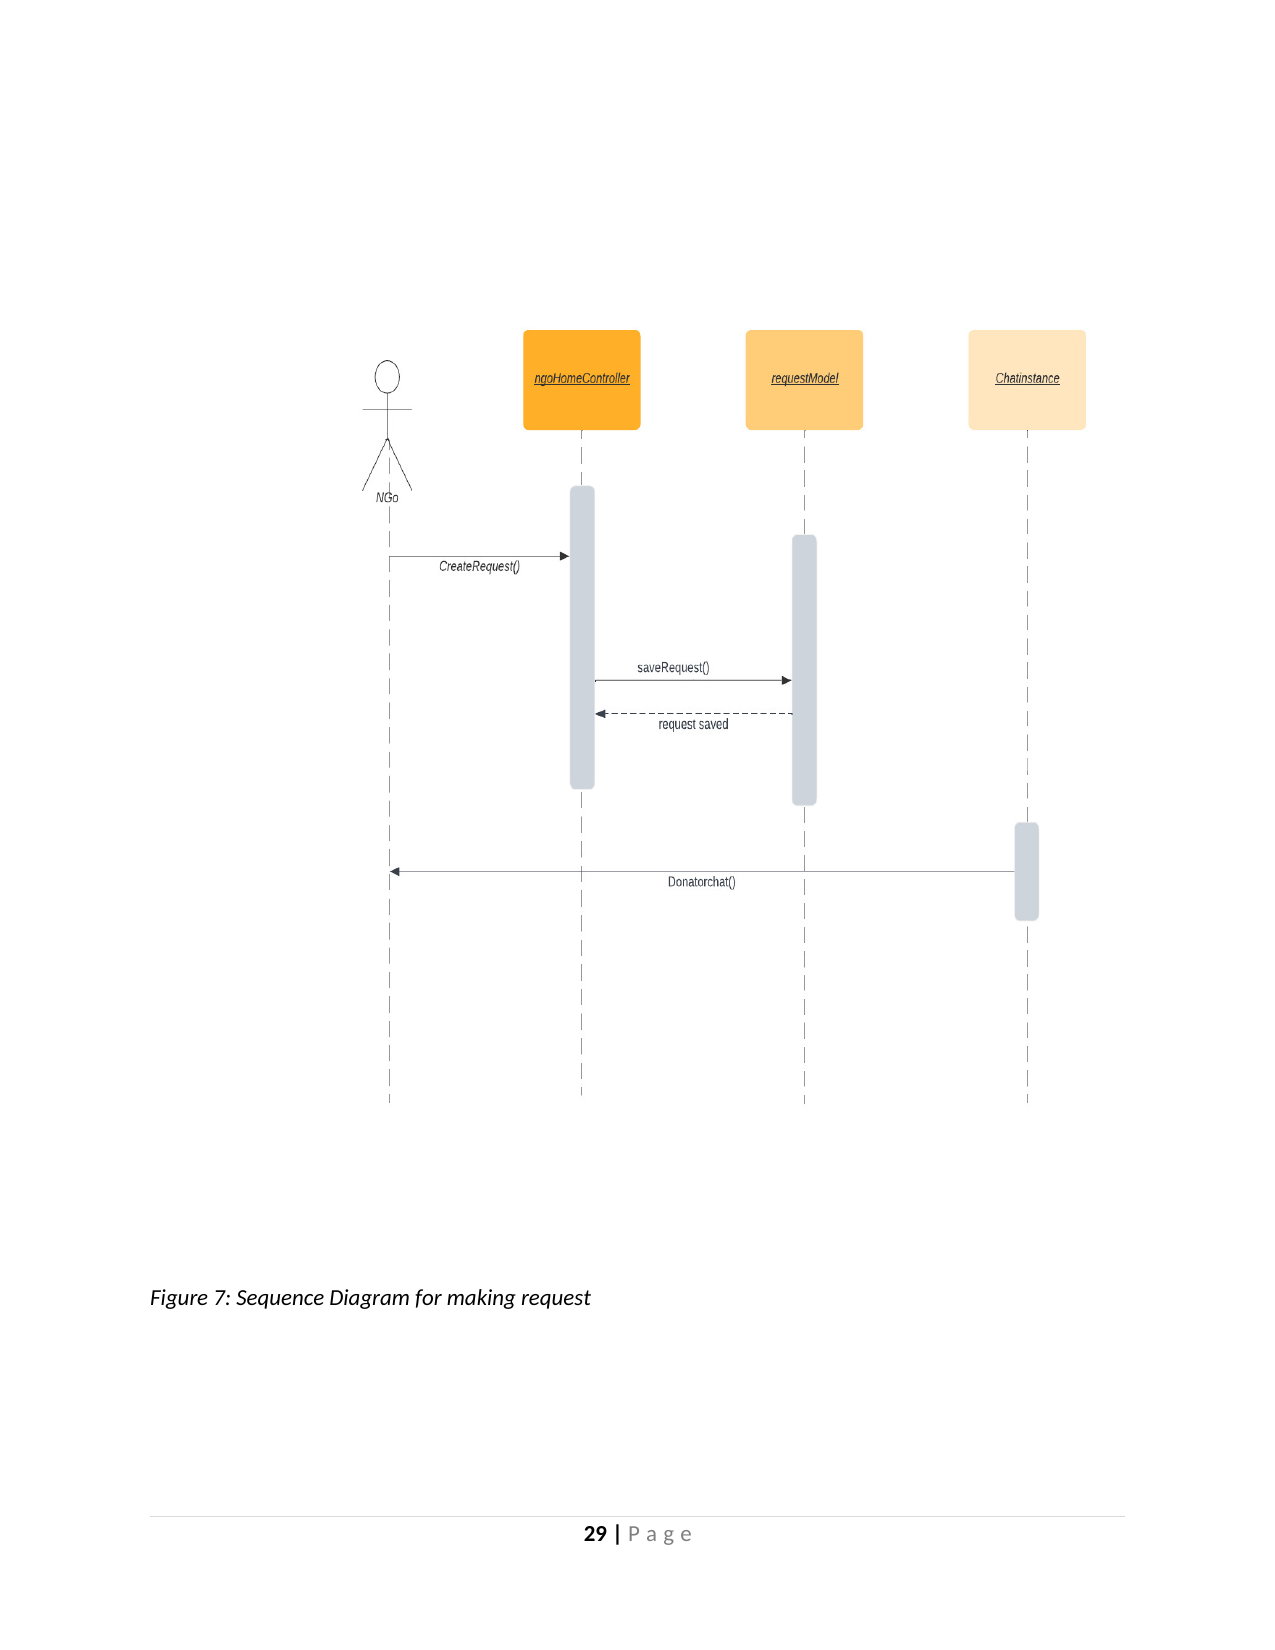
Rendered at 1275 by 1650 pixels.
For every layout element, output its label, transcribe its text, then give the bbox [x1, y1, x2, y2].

text Figure 7: Sequence Diagram for making request [150, 1283, 1125, 1311]
picture [150, 150, 1237, 1265]
